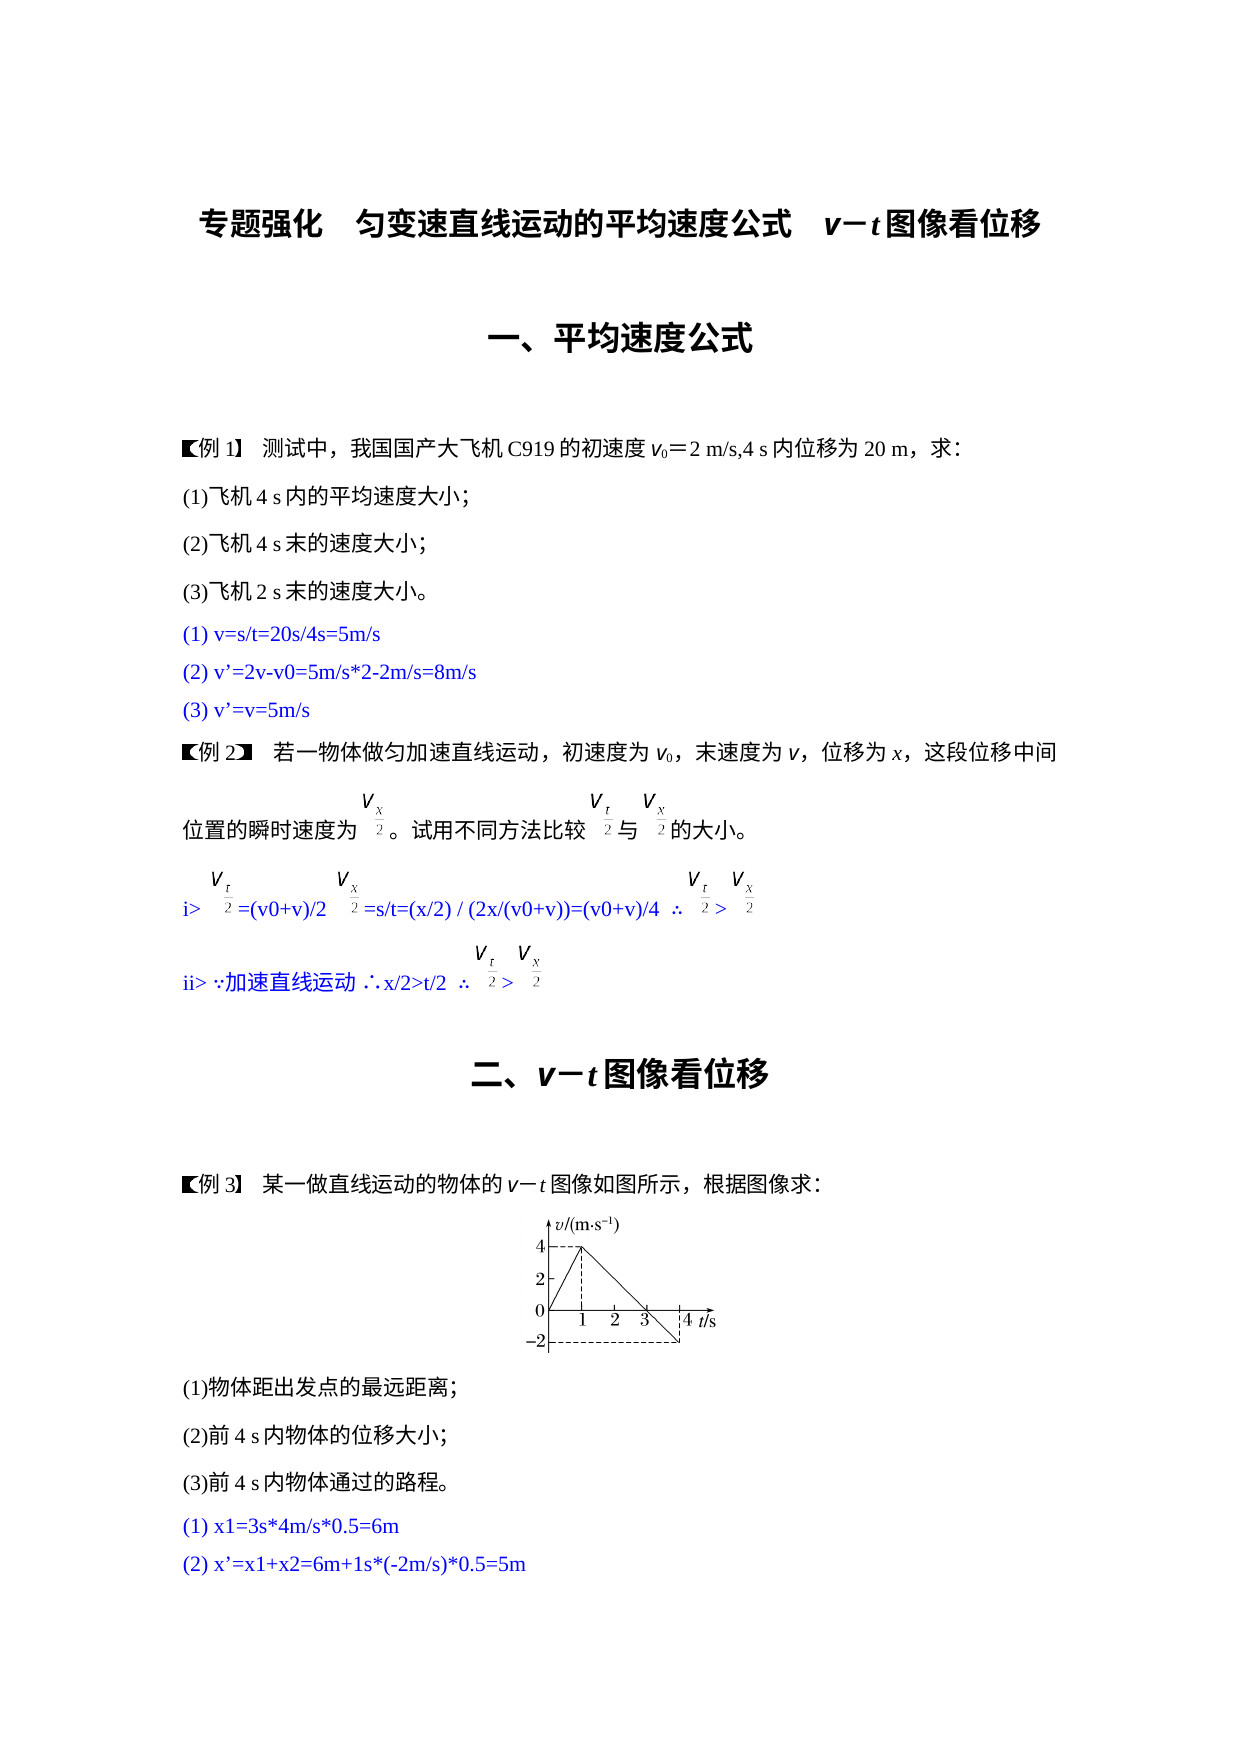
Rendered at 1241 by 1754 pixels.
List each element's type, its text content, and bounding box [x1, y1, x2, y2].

subtitle 二、v－t图像看位移 [183, 1039, 1058, 1104]
text (2)飞机4 s末的速度大小； [183, 526, 1058, 558]
picture [235, 744, 252, 760]
text (3)前4 s内物体通过的路程。 [183, 1465, 1058, 1497]
picture [182, 440, 199, 457]
subtitle 一、平均速度公式 [183, 304, 1058, 369]
text (3)飞机2 s末的速度大小。 [183, 574, 1058, 605]
text 例2 若一物体做匀加速直线运动，初速度为v0，末速度为v，位移为x，这段位移中间位置的瞬时速度为。试用不同方法比较与的大小。 [183, 734, 1058, 845]
text 例3 某一做直线运动的物体的v－t图像如图所示，根据图像求： [183, 1167, 1058, 1199]
picture [235, 1175, 241, 1193]
list =(v0+v)/2 =s/t=(x/2) / (2x/(v0+v))=(v0+v)/4 ∴> [183, 861, 1058, 922]
text (2)前4 s内物体的位移大小； [183, 1418, 1058, 1449]
text 例1 测试中，我国国产大飞机C919的初速度v0＝2 m/s,4 s内位移为20 m，求： [183, 431, 1058, 463]
subtitle 专题强化 匀变速直线运动的平均速度公式 v－t图像看位移 [183, 189, 1058, 254]
list ∵加速直线运动 ∴x/2>t/2 ∴> [183, 934, 1058, 997]
text (1) v=s/t=20s/4s=5m/s [183, 621, 1058, 646]
text (3) v’=v=5m/s [183, 697, 1058, 722]
picture [182, 1176, 199, 1193]
text (2) x’=x1+x2=6m+1s*(-2m/s)*0.5=5m [183, 1551, 1058, 1576]
text (1)物体距出发点的最远距离； [183, 1370, 1058, 1402]
picture [182, 744, 199, 760]
text (2) v’=2v-v0=5m/s*2-2m/s=8m/s [183, 659, 1058, 684]
text (1) x1=3s*4m/s*0.5=6m [183, 1513, 1058, 1538]
picture [521, 1214, 719, 1356]
picture [235, 439, 241, 457]
text (1)飞机4 s内的平均速度大小； [183, 479, 1058, 510]
